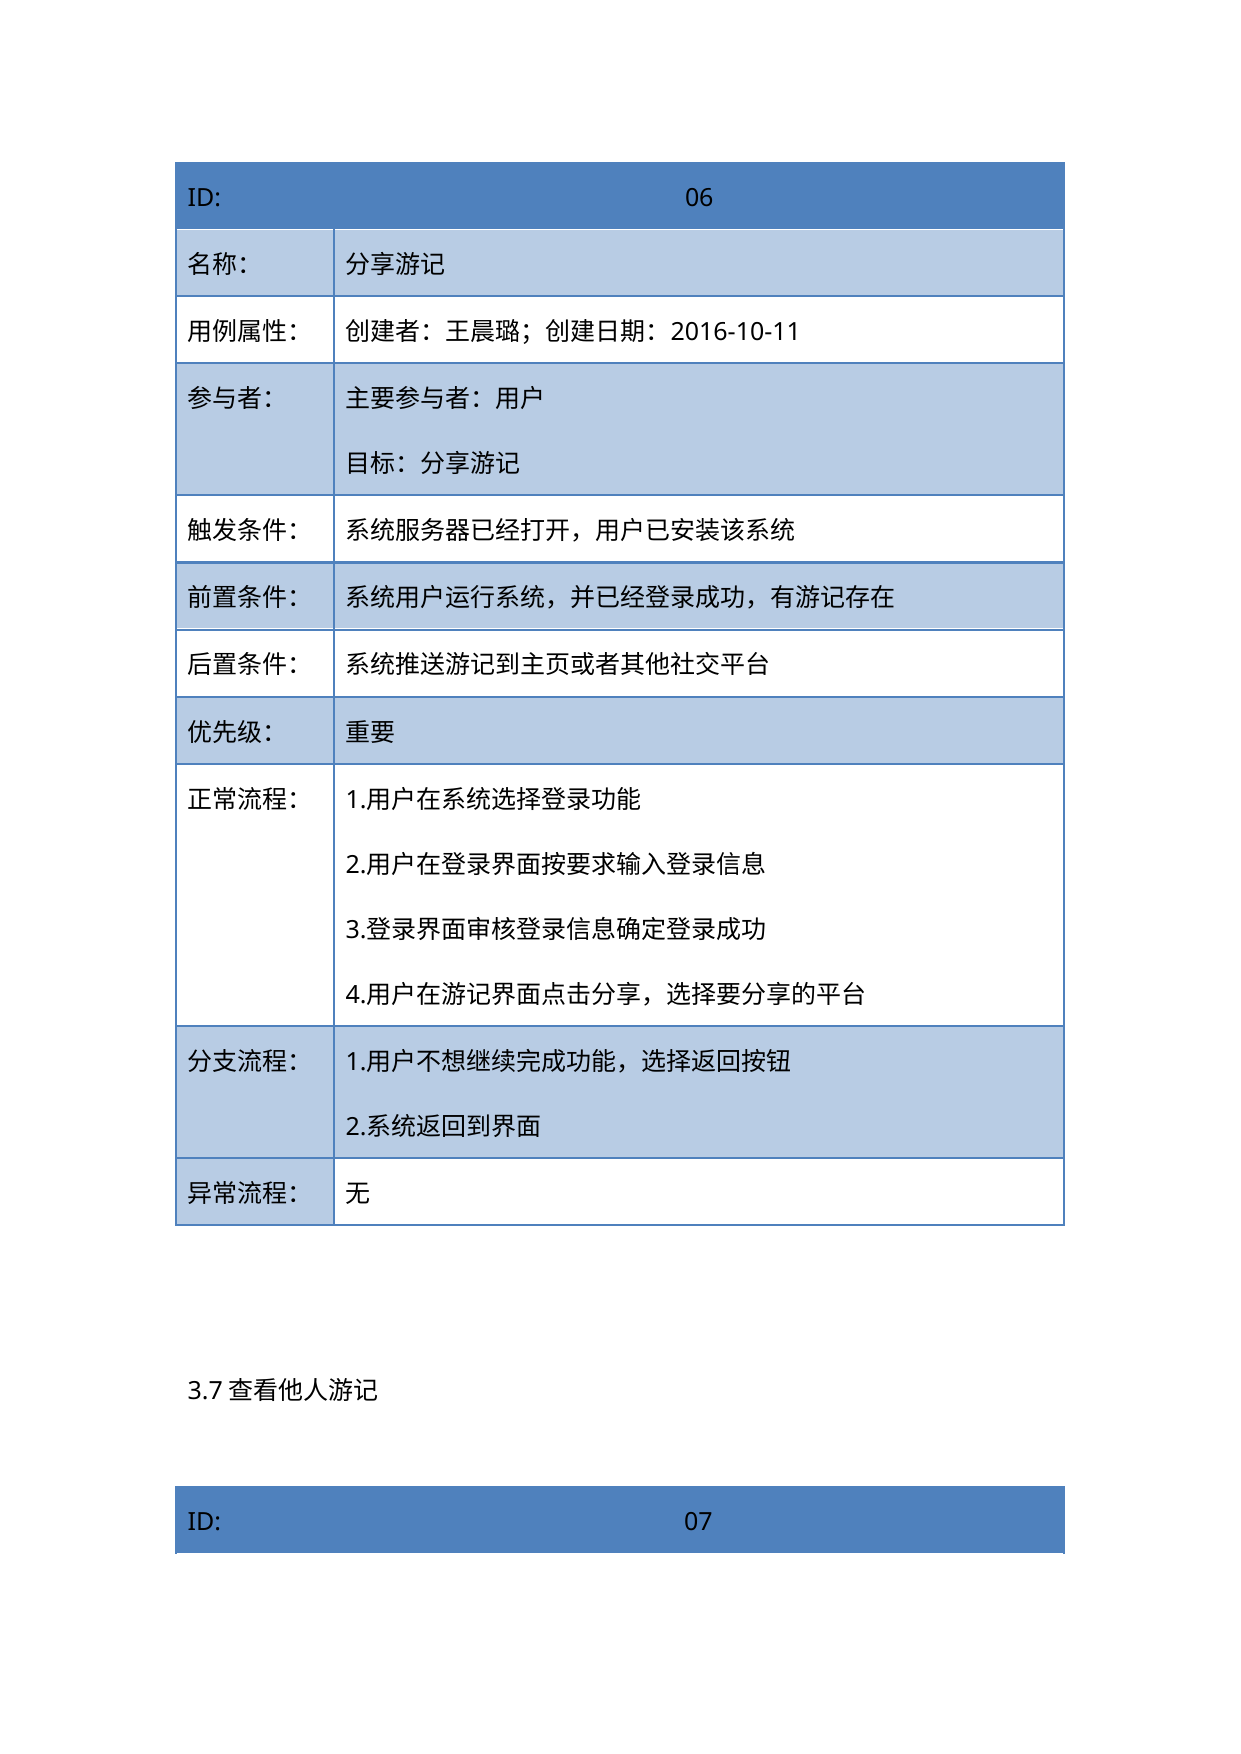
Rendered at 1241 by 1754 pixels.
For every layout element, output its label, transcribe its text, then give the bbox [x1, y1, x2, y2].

table_header ID: [177, 1488, 331, 1553]
table_cell 分支流程： [177, 1027, 333, 1157]
table_cell 1.用户在系统选择登录功能 2.用户在登录界面按要求输入登录信息 3.登录界面审核登录信息确定登录成功 4.用户在游记界面点击分享，选择要分享的平台 [335, 765, 1063, 1025]
table_cell 用例属性： [177, 297, 333, 362]
table_cell 重要 [335, 698, 1063, 763]
table_header 06 [335, 164, 1063, 229]
table_cell 名称： [177, 230, 333, 295]
table_header ID: [177, 164, 333, 229]
table_cell 正常流程： [177, 765, 333, 1025]
table_cell 无 [335, 1159, 1063, 1224]
table_cell 优先级： [177, 698, 333, 763]
table_cell 异常流程： [177, 1159, 333, 1224]
table_cell 主要参与者：用户 目标：分享游记 [335, 364, 1063, 494]
table_cell 分享游记 [335, 230, 1063, 295]
table_cell 前置条件： [177, 564, 333, 628]
table_header 07 [334, 1488, 1063, 1553]
table_cell 创建者：王晨璐；创建日期：2016-10-11 [335, 297, 1063, 362]
table_cell 系统推送游记到主页或者其他社交平台 [335, 631, 1063, 696]
table_cell 1.用户不想继续完成功能，选择返回按钮 2.系统返回到界面 [335, 1027, 1063, 1157]
table_cell 参与者： [177, 364, 333, 494]
table_cell 系统用户运行系统，并已经登录成功，有游记存在 [335, 564, 1063, 628]
table_cell 后置条件： [177, 631, 333, 696]
table_cell 触发条件： [177, 496, 333, 561]
table_cell 系统服务器已经打开，用户已安装该系统 [335, 496, 1063, 561]
text 3.7查看他人游记 [187, 1356, 1053, 1421]
